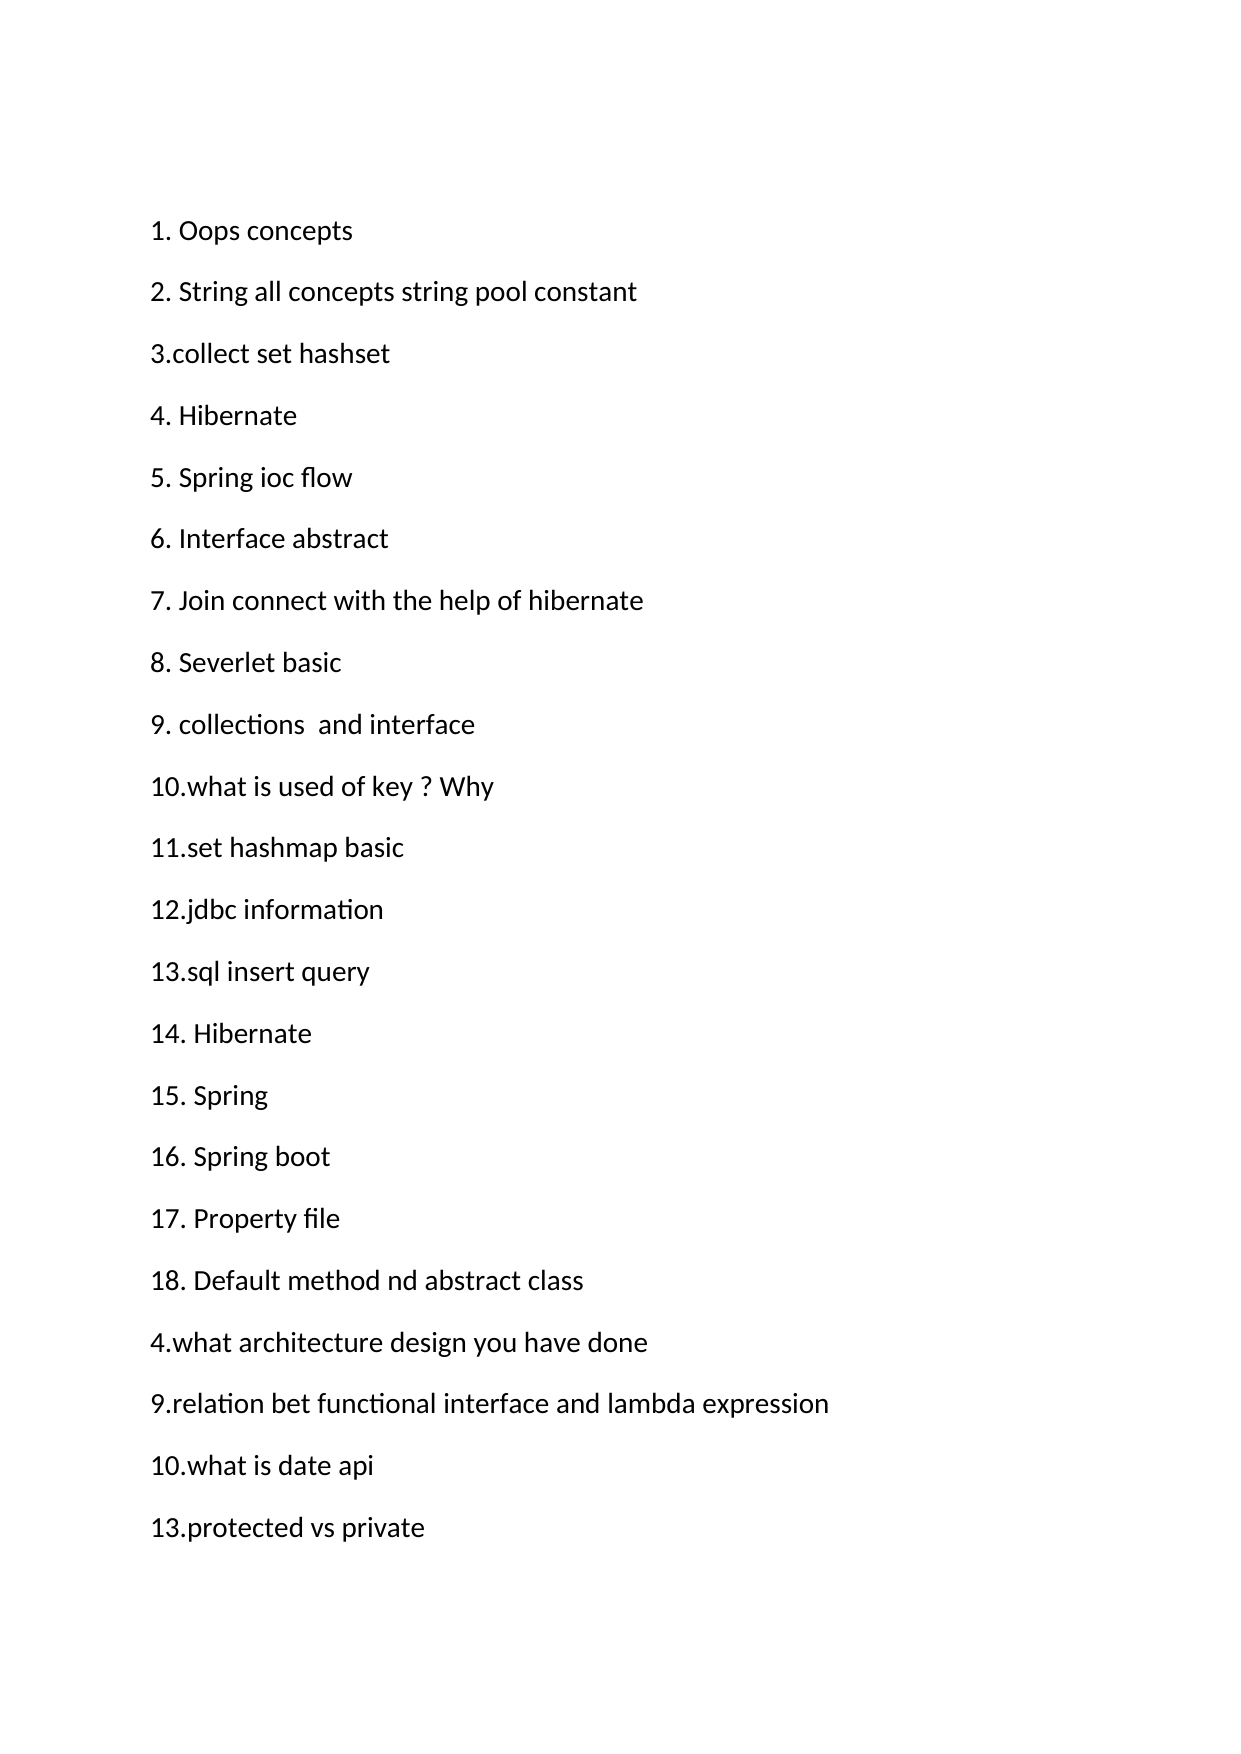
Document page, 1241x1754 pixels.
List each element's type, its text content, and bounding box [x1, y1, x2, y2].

text 17. Property file [150, 1200, 1090, 1236]
text 13.sql insert query [150, 953, 1090, 989]
text 5. Spring ioc flow [150, 459, 1090, 494]
text 10.what is date api [150, 1447, 1090, 1483]
text 13.protected vs private [150, 1509, 1090, 1544]
text 10.what is used of key ? Why [150, 768, 1090, 803]
text 18. Default method nd abstract class [150, 1262, 1090, 1297]
text 6. Interface abstract [150, 521, 1090, 556]
text 3.collect set hashset [150, 335, 1090, 371]
text 9.relation bet functional interface and lambda expression [150, 1385, 1090, 1421]
text 14. Hibernate [150, 1015, 1090, 1050]
text 1. Oops concepts [150, 212, 1090, 247]
text 8. Severlet basic [150, 644, 1090, 680]
text 11.set hashmap basic [150, 829, 1090, 865]
text 4. Hibernate [150, 397, 1090, 433]
text 4.what architecture design you have done [150, 1324, 1090, 1359]
text 16. Spring boot [150, 1138, 1090, 1174]
text 12.jdbc information [150, 891, 1090, 927]
text 7. Join connect with the help of hibernate [150, 582, 1090, 618]
text 2. String all concepts string pool constant [150, 273, 1090, 309]
text 15. Spring [150, 1077, 1090, 1112]
text 9. collections and interface [150, 706, 1090, 742]
